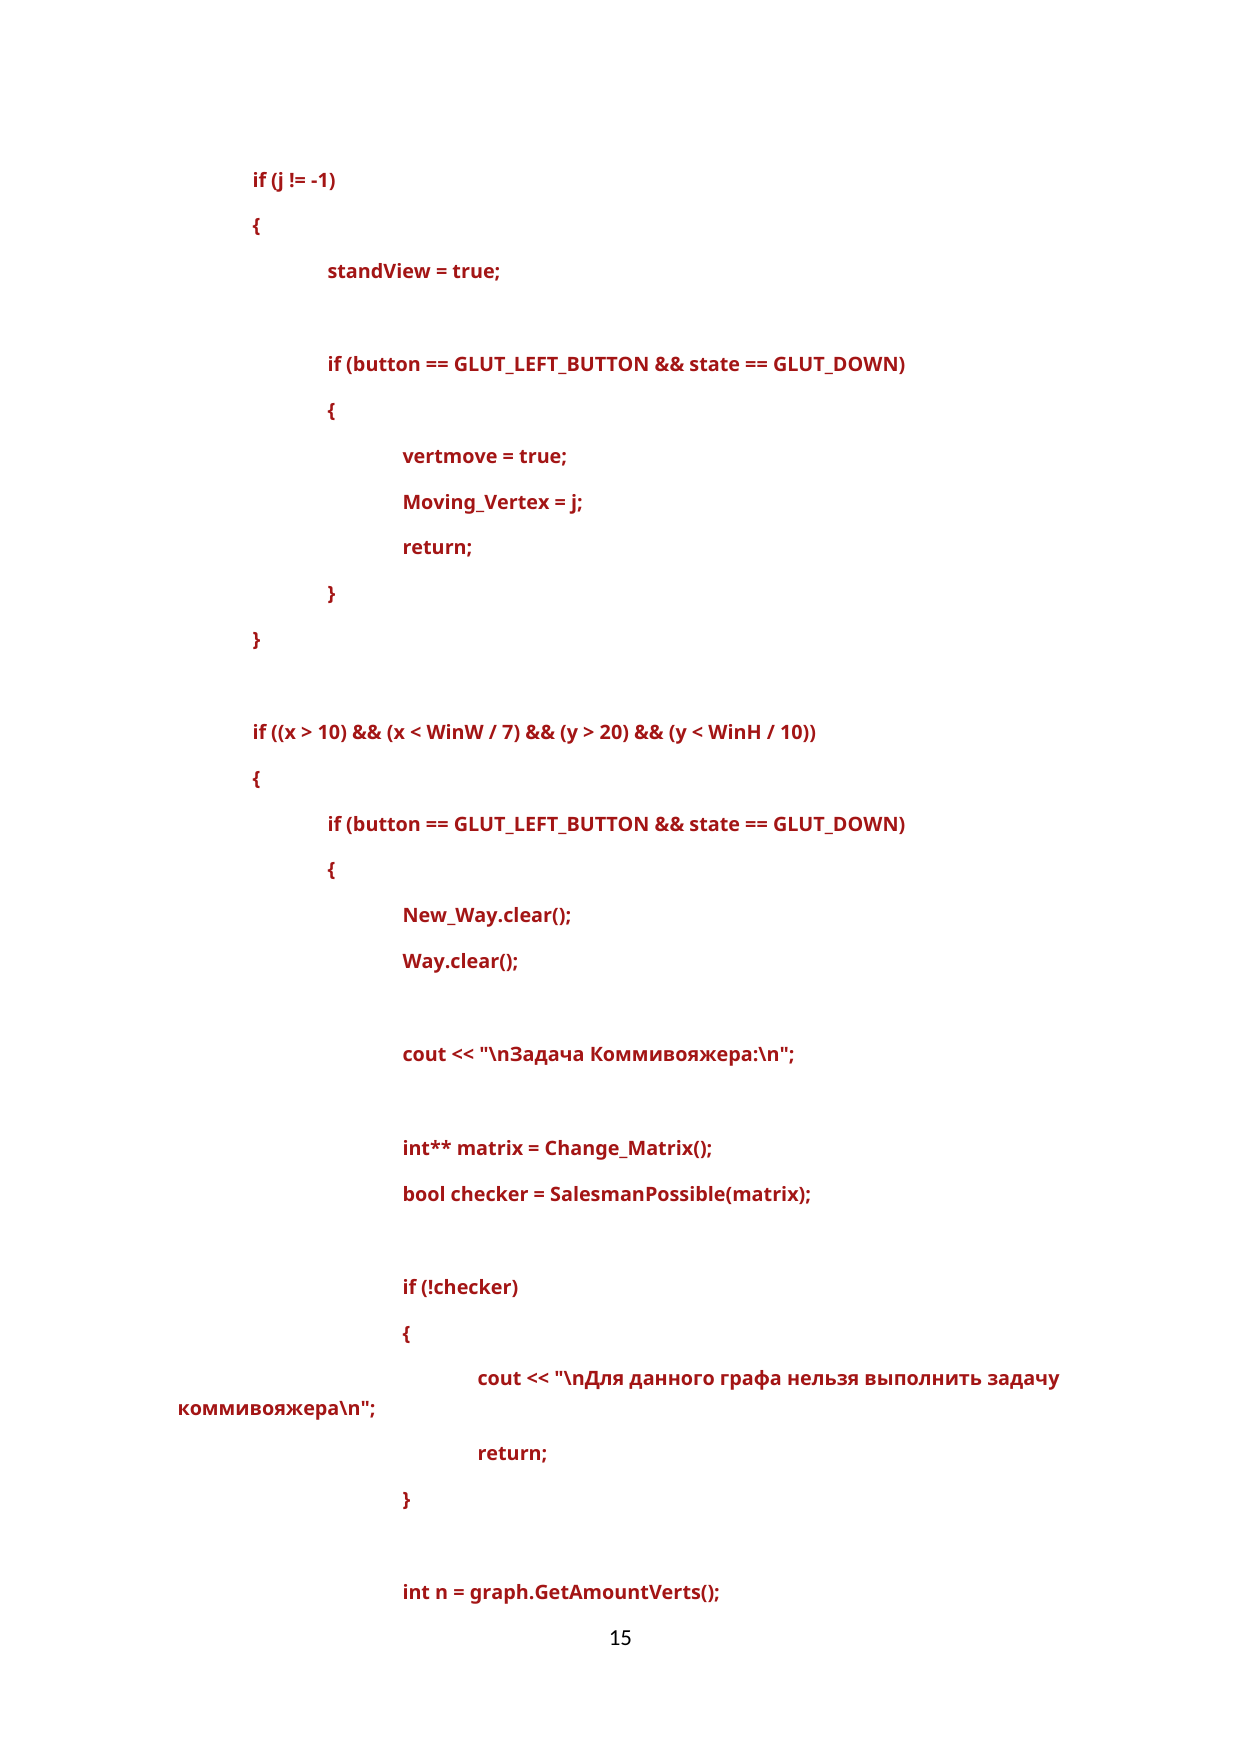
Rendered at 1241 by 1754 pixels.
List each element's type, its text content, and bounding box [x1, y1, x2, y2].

text cout << "\nДля данного графа нельзя выполнить задачу коммивояжера\n"; [177, 1365, 1063, 1421]
text int n = graph.GetAmountVerts(); [177, 1579, 1063, 1606]
text } [177, 625, 1063, 652]
text int** matrix = Change_Matrix(); [177, 1134, 1063, 1161]
text { [177, 764, 1063, 791]
text { [177, 856, 1063, 883]
text } [177, 1485, 1063, 1512]
text Moving_Vertex = j; [177, 488, 1063, 515]
text { [177, 1319, 1063, 1346]
text return; [177, 534, 1063, 561]
text { [177, 212, 1063, 238]
text } [177, 579, 1063, 606]
text cout << "\nЗадача Коммивояжера:\n"; [177, 1041, 1063, 1068]
text Way.clear(); [177, 947, 1063, 974]
text if (j != -1) [177, 166, 1063, 193]
text if (button == GLUT_LEFT_BUTTON && state == GLUT_DOWN) [177, 810, 1063, 837]
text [177, 351, 1063, 378]
text standView = true; [177, 257, 1063, 284]
text if ((x > 10) && (x < WinW / 7) && (y > 20) && (y < WinH / 10)) [177, 718, 1063, 746]
text { [177, 396, 1063, 423]
text if (!checker) [177, 1273, 1063, 1300]
text return; [177, 1439, 1063, 1466]
text vertmove = true; [177, 442, 1063, 469]
text bool checker = SalesmanPossible(matrix); [177, 1180, 1063, 1207]
text New_Way.clear(); [177, 901, 1063, 928]
